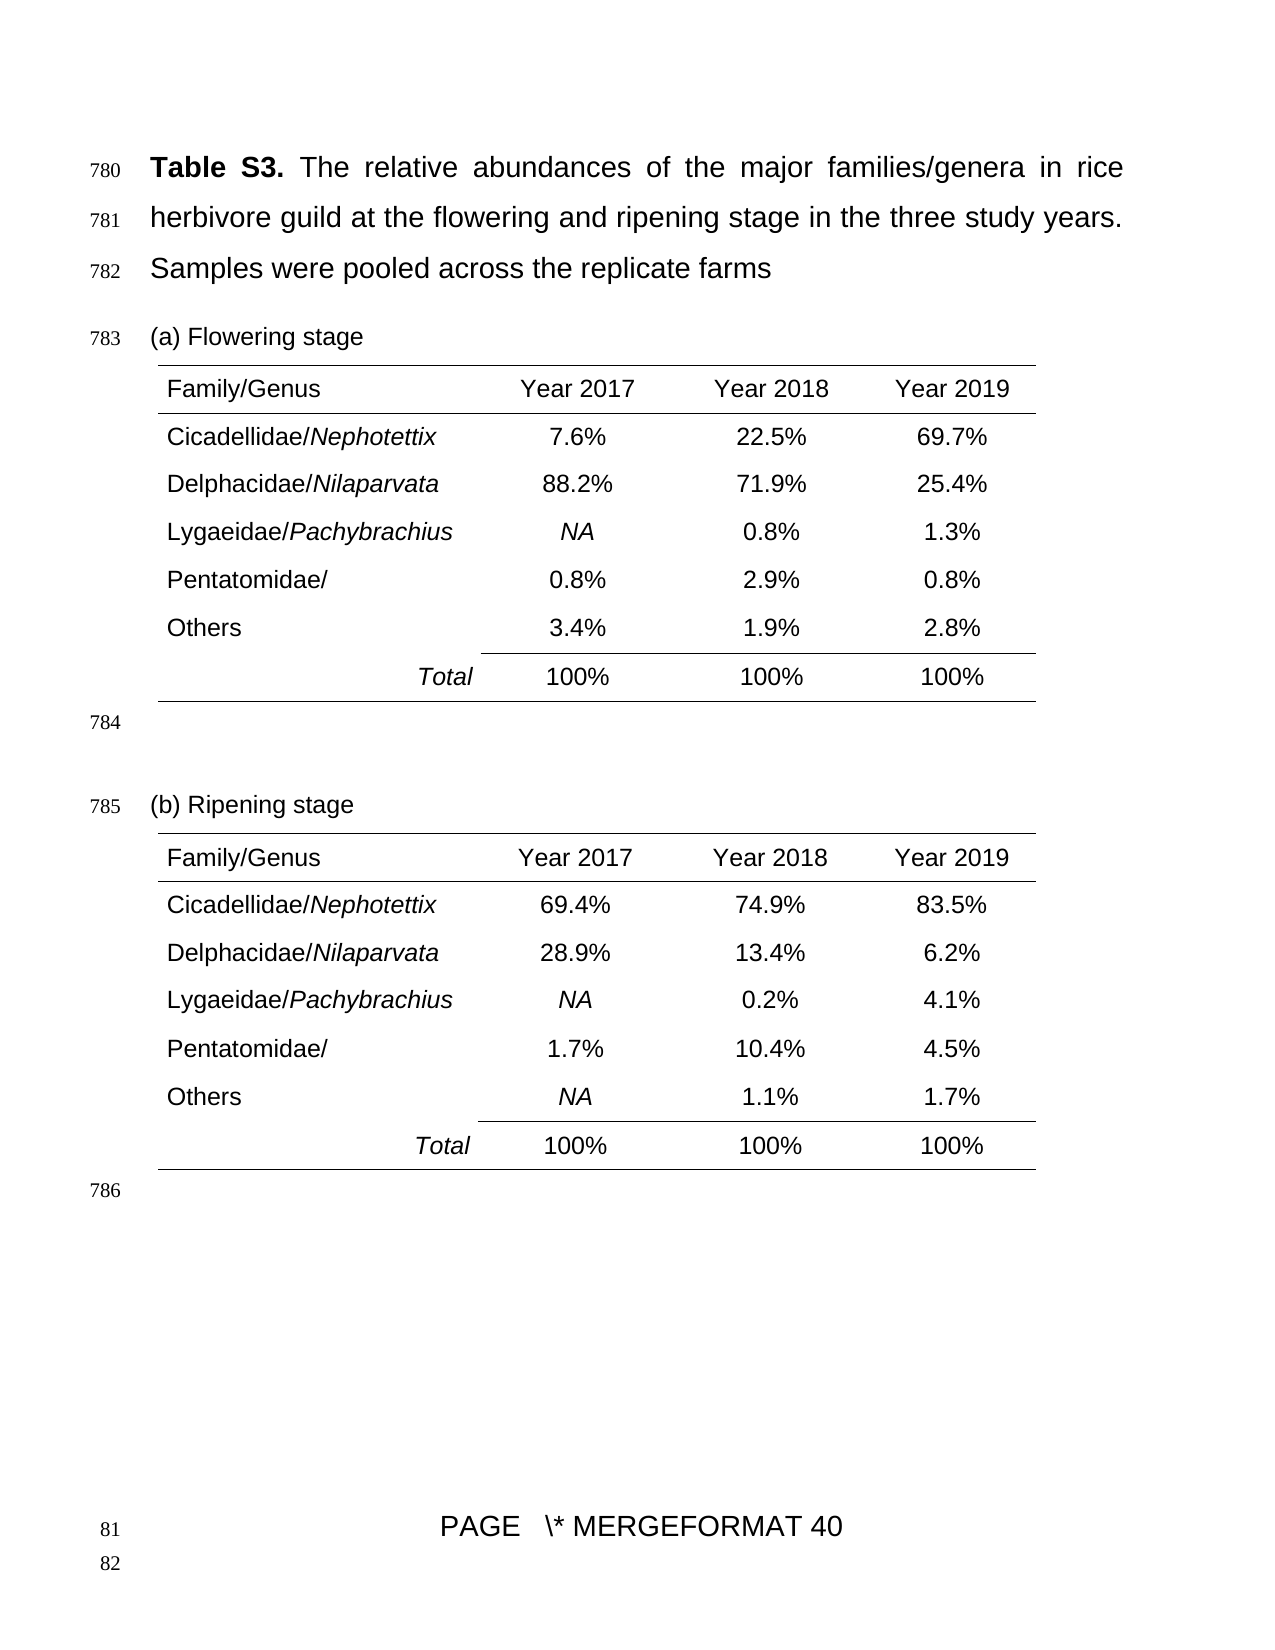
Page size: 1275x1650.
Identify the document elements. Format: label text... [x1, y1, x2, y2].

table_header Year 2018 [673, 834, 868, 881]
table_cell 100% [481, 654, 674, 701]
table_cell 28.9% [478, 929, 673, 977]
table_cell 2.9% [674, 557, 868, 605]
table_cell 0.8% [481, 557, 674, 605]
table_cell 100% [869, 654, 1036, 701]
table_header Year 2019 [869, 366, 1036, 413]
table_cell 25.4% [869, 461, 1036, 509]
table_cell 22.5% [674, 414, 868, 461]
table_cell Total [158, 1121, 478, 1169]
table_cell 6.2% [868, 929, 1036, 977]
table_cell 1.7% [478, 1025, 673, 1073]
table_cell 0.8% [674, 509, 868, 557]
table_cell 100% [674, 654, 868, 701]
table_cell Others [158, 605, 481, 653]
table_cell 0.2% [673, 977, 868, 1025]
table_cell Pentatomidae/Scotinophara [158, 1025, 478, 1073]
table_cell Cicadellidae/Nephotettix [158, 414, 481, 461]
table_cell Others [158, 1073, 478, 1121]
table_cell Pentatomidae/Scotinophara [158, 557, 481, 605]
table_cell 1.1% [673, 1073, 868, 1121]
table_cell 83.5% [868, 882, 1036, 929]
table_cell Delphacidae/Nilaparvata [158, 929, 478, 977]
table_cell 1.9% [674, 605, 868, 653]
table_cell 100% [478, 1122, 673, 1169]
table_cell 100% [868, 1122, 1036, 1169]
table_cell Total [158, 653, 481, 701]
table_cell NA [478, 977, 673, 1025]
table_header Year 2017 [481, 366, 674, 413]
table_cell 10.4% [673, 1025, 868, 1073]
table_cell 2.8% [869, 605, 1036, 653]
table_header Year 2017 [478, 834, 673, 881]
text (b) Ripening stage [150, 790, 1125, 819]
table_header Year 2019 [868, 834, 1036, 881]
table_cell 1.3% [869, 509, 1036, 557]
table_cell 74.9% [673, 882, 868, 929]
table_cell 3.4% [481, 605, 674, 653]
table_cell 1.7% [868, 1073, 1036, 1121]
table_cell Delphacidae/Nilaparvata [158, 461, 481, 509]
table_cell Lygaeidae/Pachybrachius [158, 977, 478, 1025]
table_cell 69.7% [869, 414, 1036, 461]
table_cell 0.8% [869, 557, 1036, 605]
table_cell 88.2% [481, 461, 674, 509]
table_header Family/Genus [158, 366, 481, 413]
table_cell NA [481, 509, 674, 557]
table_cell 71.9% [674, 461, 868, 509]
table_header Family/Genus [158, 834, 478, 881]
table_cell 7.6% [481, 414, 674, 461]
table_cell 4.5% [868, 1025, 1036, 1073]
table_cell 100% [673, 1122, 868, 1169]
table_cell 69.4% [478, 882, 673, 929]
text Table S3. The relative abundances of the major families/genera in rice herbivore guild at the flowering and ripening stage in the three study years. Samples were pooled across the replicate farms [150, 150, 1125, 284]
table_cell NA [478, 1073, 673, 1121]
table_cell 13.4% [673, 929, 868, 977]
table_header Year 2018 [674, 366, 868, 413]
text (a) Flowering stage [150, 322, 1125, 351]
table_cell Lygaeidae/Pachybrachius [158, 509, 481, 557]
table_cell Cicadellidae/Nephotettix [158, 882, 478, 929]
table_cell 4.1% [868, 977, 1036, 1025]
